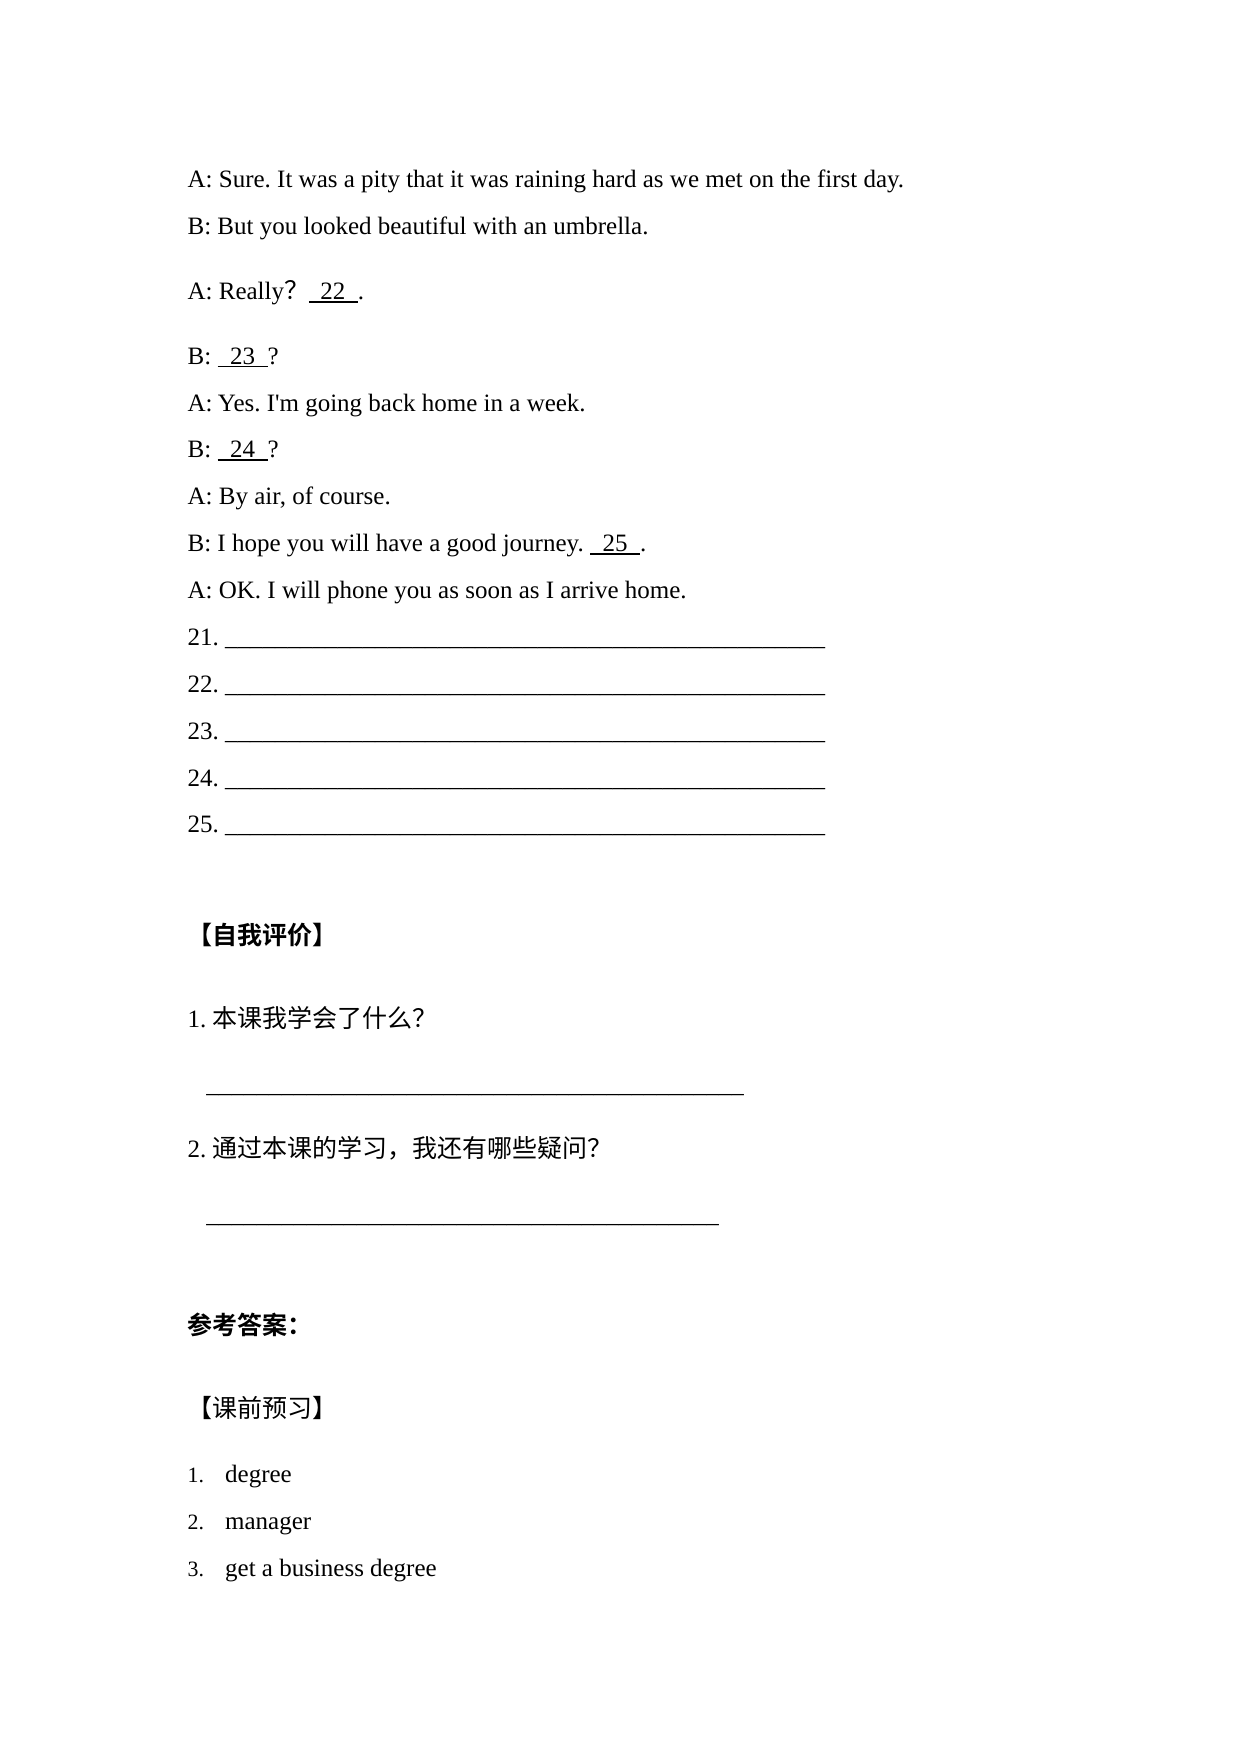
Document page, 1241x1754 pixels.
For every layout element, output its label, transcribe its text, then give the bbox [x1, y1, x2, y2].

text A: Sure. It was a pity that it was raining hard as we met on the first day. [187, 162, 1053, 194]
text A: By air, of course. [187, 479, 1053, 512]
text 【自我评价】 [187, 901, 1053, 966]
text 2. 通过本课的学习，我还有哪些疑问？ [187, 1114, 1053, 1179]
text A: Yes. I'm going back home in a week. [187, 386, 1053, 418]
text 【课前预习】 [187, 1374, 1053, 1439]
text 24. ________________________________________________ [187, 761, 1053, 793]
text 22. ________________________________________________ [187, 667, 1053, 699]
text 23. ________________________________________________ [187, 714, 1053, 746]
list degree [187, 1458, 1053, 1490]
list manager [187, 1504, 1053, 1537]
text ___________________________________________ [187, 1068, 1053, 1100]
text 21. ________________________________________________ [187, 620, 1053, 653]
text _________________________________________ [187, 1198, 1053, 1230]
text B: 24 ? [187, 433, 1053, 465]
text B: But you looked beautiful with an umbrella. [187, 209, 1053, 241]
text A: Really？ 22 . [187, 256, 1053, 321]
text 1. 本课我学会了什么？ [187, 984, 1053, 1049]
list get a business degree [187, 1551, 1053, 1584]
text A: OK. I will phone you as soon as I arrive home. [187, 573, 1053, 606]
text 参考答案： [187, 1291, 1053, 1356]
text B: 23 ? [187, 339, 1053, 371]
text 25. ________________________________________________ [187, 808, 1053, 840]
text B: I hope you will have a good journey. 25 . [187, 526, 1053, 559]
